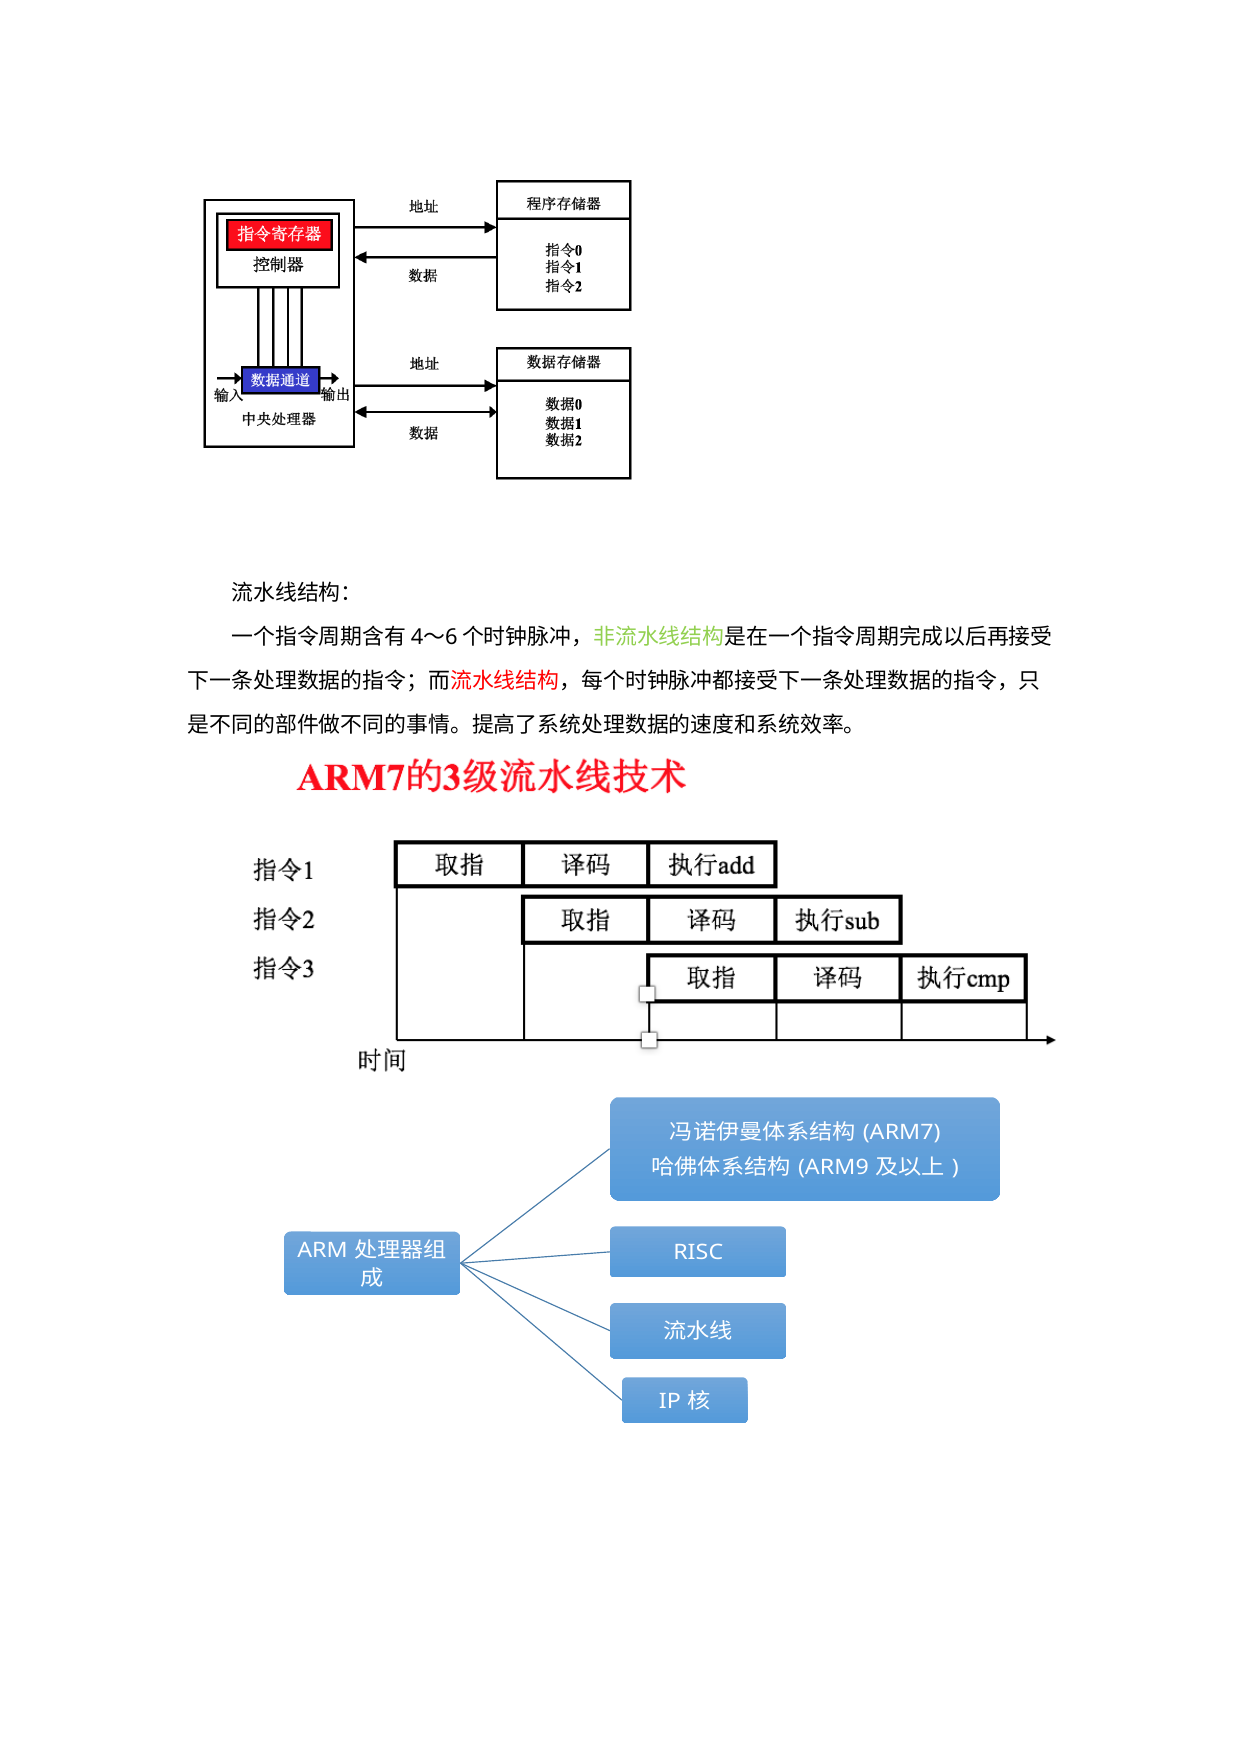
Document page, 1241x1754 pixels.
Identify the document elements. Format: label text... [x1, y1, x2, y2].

picture [231, 744, 1080, 1083]
text 一个指令周期含有4～6个时钟脉冲，非流水线结构是在一个指令周期完成以后再接受下一条处理数据的指令；而流水线结构，每个时钟脉冲都接受下一条处理数据的指令，只是不同的部件做不同的事情。提高了系统处理数据的速度和系统效率。 [187, 613, 1053, 745]
picture [187, 172, 646, 494]
text 流水线结构： [187, 568, 1053, 613]
